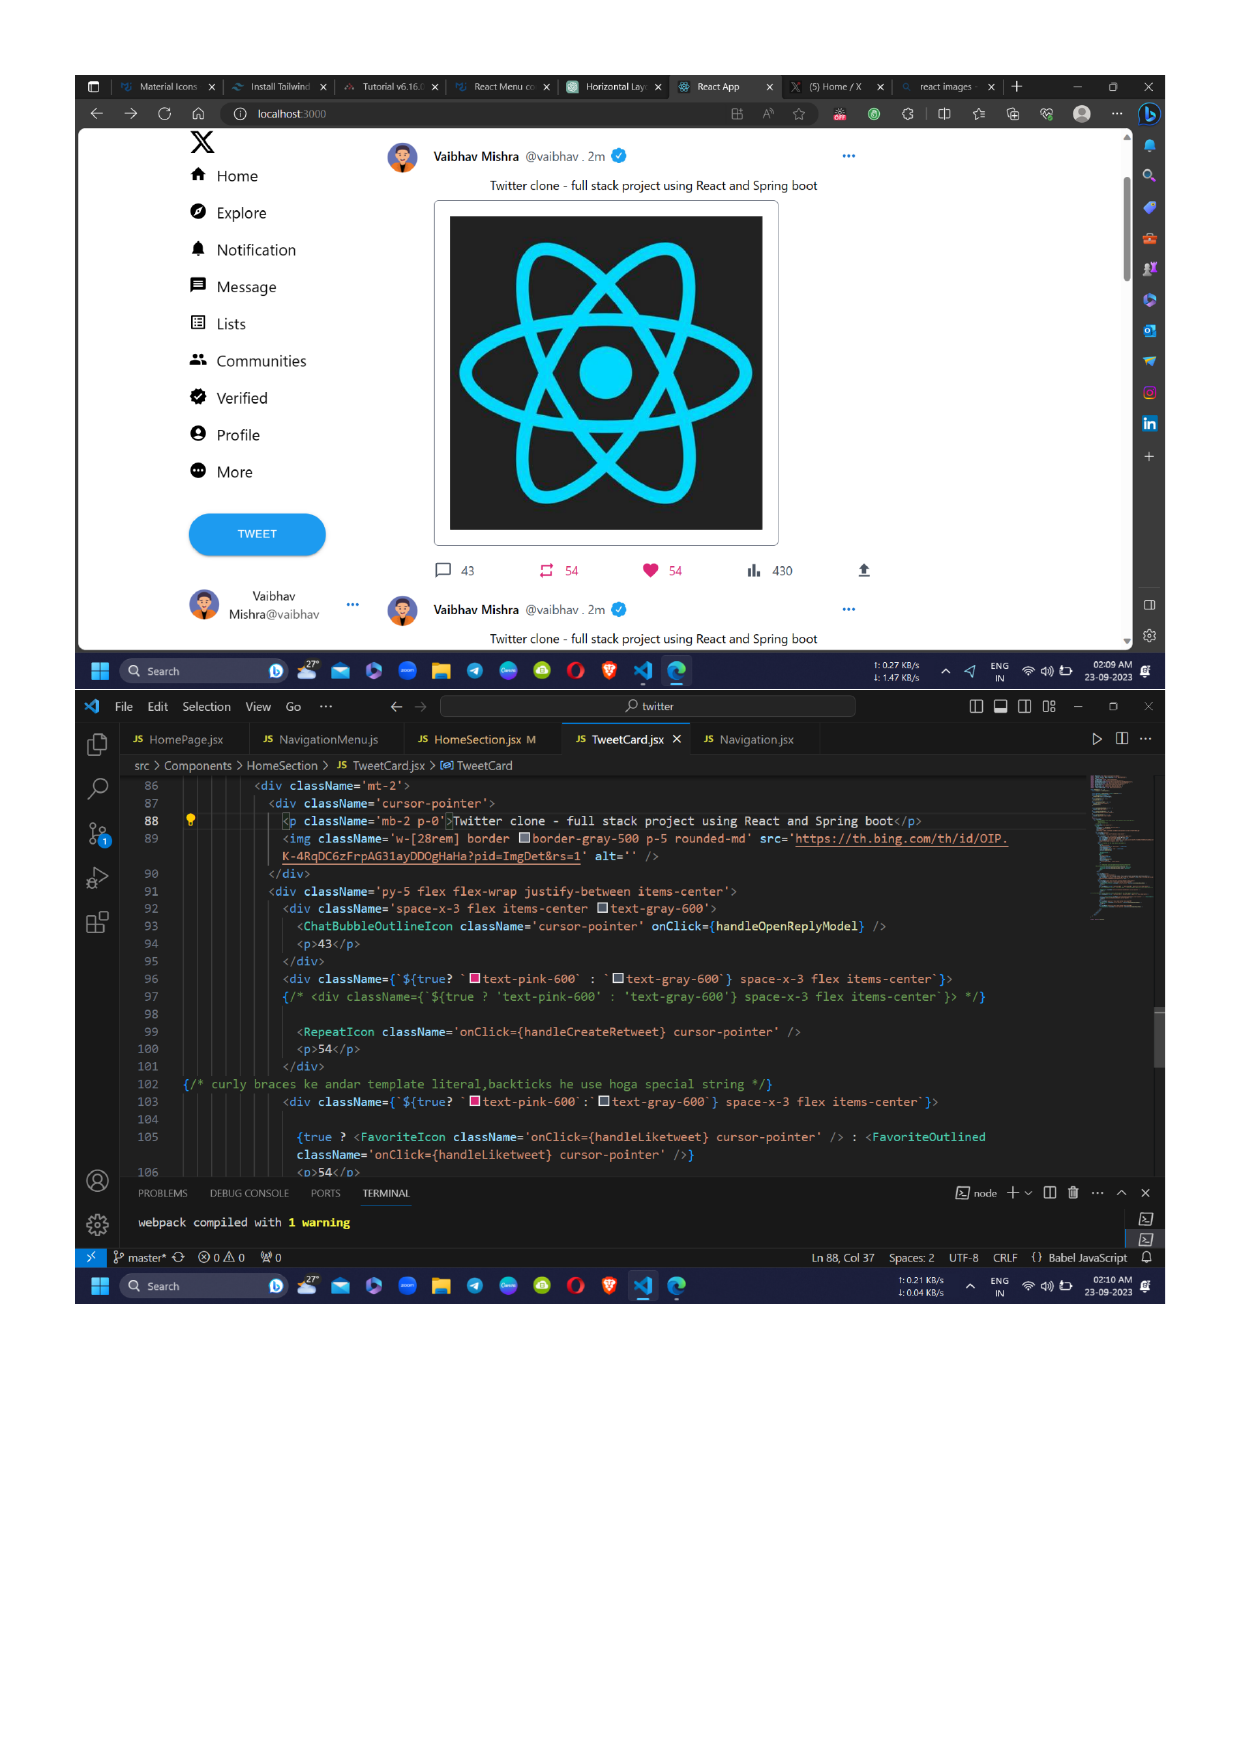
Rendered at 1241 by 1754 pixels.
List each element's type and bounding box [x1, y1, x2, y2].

picture [75, 75, 1166, 689]
picture [75, 690, 1166, 1304]
